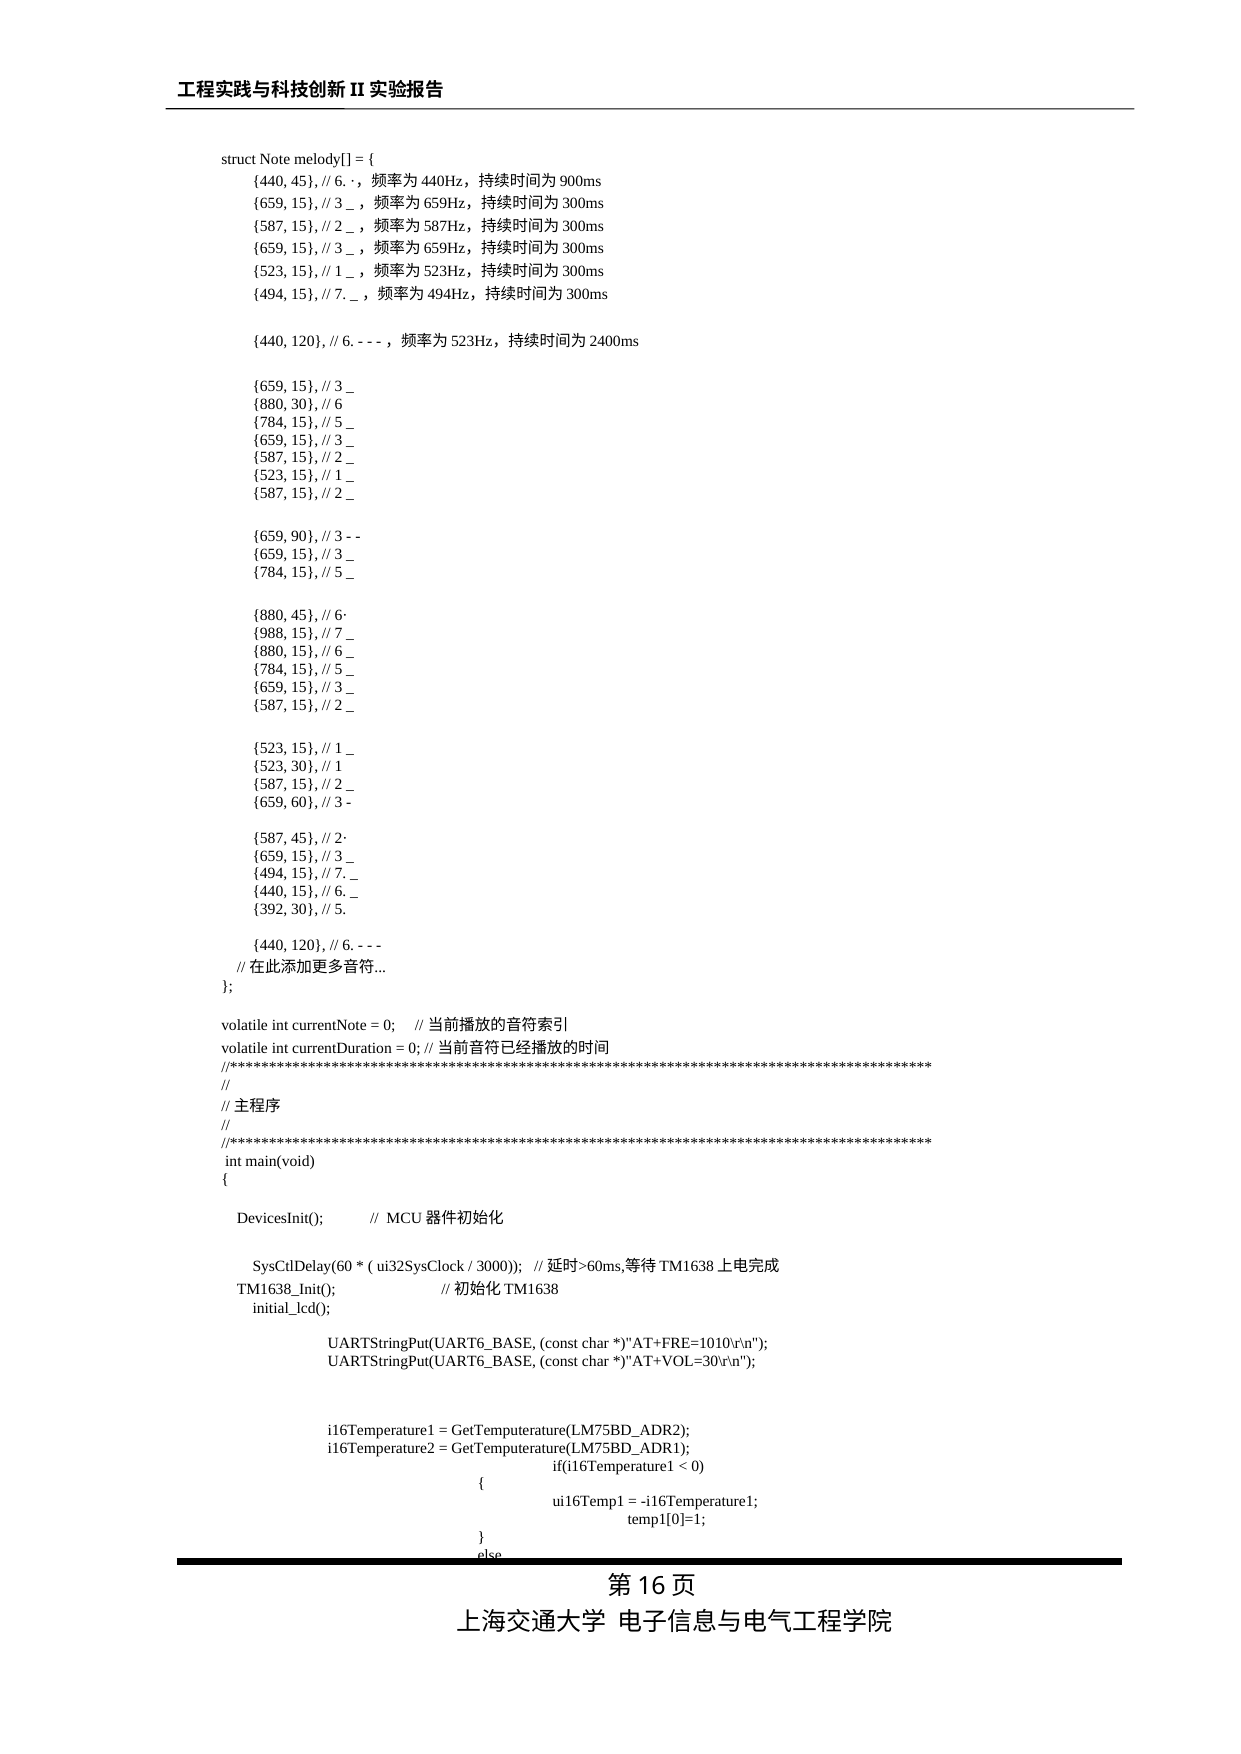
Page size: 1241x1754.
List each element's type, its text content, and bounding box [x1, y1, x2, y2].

text {523, 15}, // 1 _ [177, 739, 1126, 757]
text SysCtlDelay(60 * ( ui32SysClock / 3000)); // 延时>60ms,等待TM1638上电完成 [177, 1253, 1126, 1276]
text {494, 15}, // 7. _ [177, 864, 1126, 882]
text {587, 15}, // 2 _ [177, 448, 1126, 466]
text struct Note melody[] = { [177, 150, 1126, 168]
text { [177, 1170, 1126, 1188]
text {587, 45}, // 2· [177, 828, 1126, 846]
text {392, 30}, // 5. [177, 900, 1126, 918]
text {440, 15}, // 6. _ [177, 882, 1126, 900]
text DevicesInit(); // MCU器件初始化 [177, 1206, 1126, 1228]
text {659, 15}, // 3 _ ，频率为659Hz，持续时间为300ms [177, 191, 1126, 213]
text //****************************************************************************************** [177, 1057, 1126, 1075]
text // [177, 1116, 1126, 1134]
text {523, 15}, // 1 _ ，频率为523Hz，持续时间为300ms [177, 258, 1126, 281]
text {784, 15}, // 5 _ [177, 563, 1126, 581]
text {659, 15}, // 3 _ [177, 846, 1126, 864]
text {659, 15}, // 3 _ [177, 545, 1126, 563]
text i16Temperature2 = GetTemputerature(LM75BD_ADR1); [177, 1438, 1126, 1456]
text {880, 15}, // 6 _ [177, 642, 1126, 660]
text i16Temperature1 = GetTemputerature(LM75BD_ADR2); [177, 1421, 1126, 1438]
text temp1[0]=1; [177, 1510, 1126, 1528]
text {659, 15}, // 3 _ [177, 430, 1126, 448]
text {784, 15}, // 5 _ [177, 412, 1126, 430]
text {523, 30}, // 1 [177, 757, 1126, 775]
text {440, 120}, // 6. - - - ，频率为523Hz，持续时间为2400ms [177, 329, 1126, 351]
text ui16Temp1 = -i16Temperature1; [177, 1492, 1126, 1510]
text int main(void) [177, 1152, 1126, 1170]
text if(i16Temperature1 < 0) [177, 1456, 1126, 1474]
text }; [177, 976, 1126, 994]
text {587, 15}, // 2 _ ，频率为587Hz，持续时间为300ms [177, 213, 1126, 236]
text TM1638_Init(); // 初始化TM1638 [177, 1276, 1126, 1298]
text // 在此添加更多音符... [177, 954, 1126, 976]
text {587, 15}, // 2 _ [177, 775, 1126, 793]
text {659, 15}, // 3 _ ，频率为659Hz，持续时间为300ms [177, 236, 1126, 258]
text initial_lcd(); [177, 1298, 1126, 1316]
text UARTStringPut(UART6_BASE, (const char *)"AT+VOL=30\r\n"); [177, 1352, 1126, 1370]
text {659, 90}, // 3 - - [177, 527, 1126, 545]
text { [177, 1474, 1126, 1492]
text volatile int currentNote = 0; // 当前播放的音符索引 [177, 1012, 1126, 1035]
text // [177, 1075, 1126, 1093]
text // 主程序 [177, 1093, 1126, 1116]
text {440, 120}, // 6. - - - [177, 936, 1126, 954]
text volatile int currentDuration = 0; // 当前音符已经播放的时间 [177, 1035, 1126, 1057]
text {880, 30}, // 6 [177, 394, 1126, 412]
text {587, 15}, // 2 _ [177, 484, 1126, 502]
text //****************************************************************************************** [177, 1134, 1126, 1152]
text {587, 15}, // 2 _ [177, 696, 1126, 714]
text {880, 45}, // 6· [177, 606, 1126, 624]
text {659, 60}, // 3 - [177, 793, 1126, 811]
text UARTStringPut(UART6_BASE, (const char *)"AT+FRE=1010\r\n"); [177, 1334, 1126, 1352]
text {659, 15}, // 3 _ [177, 377, 1126, 394]
text {523, 15}, // 1 _ [177, 466, 1126, 484]
text {988, 15}, // 7 _ [177, 624, 1126, 642]
text else [177, 1546, 1126, 1564]
text {659, 15}, // 3 _ [177, 678, 1126, 696]
text {784, 15}, // 5 _ [177, 660, 1126, 678]
text } [177, 1528, 1126, 1546]
text {440, 45}, // 6. ·，频率为440Hz，持续时间为900ms [177, 168, 1126, 191]
text {494, 15}, // 7. _ ，频率为494Hz，持续时间为300ms [177, 281, 1126, 303]
